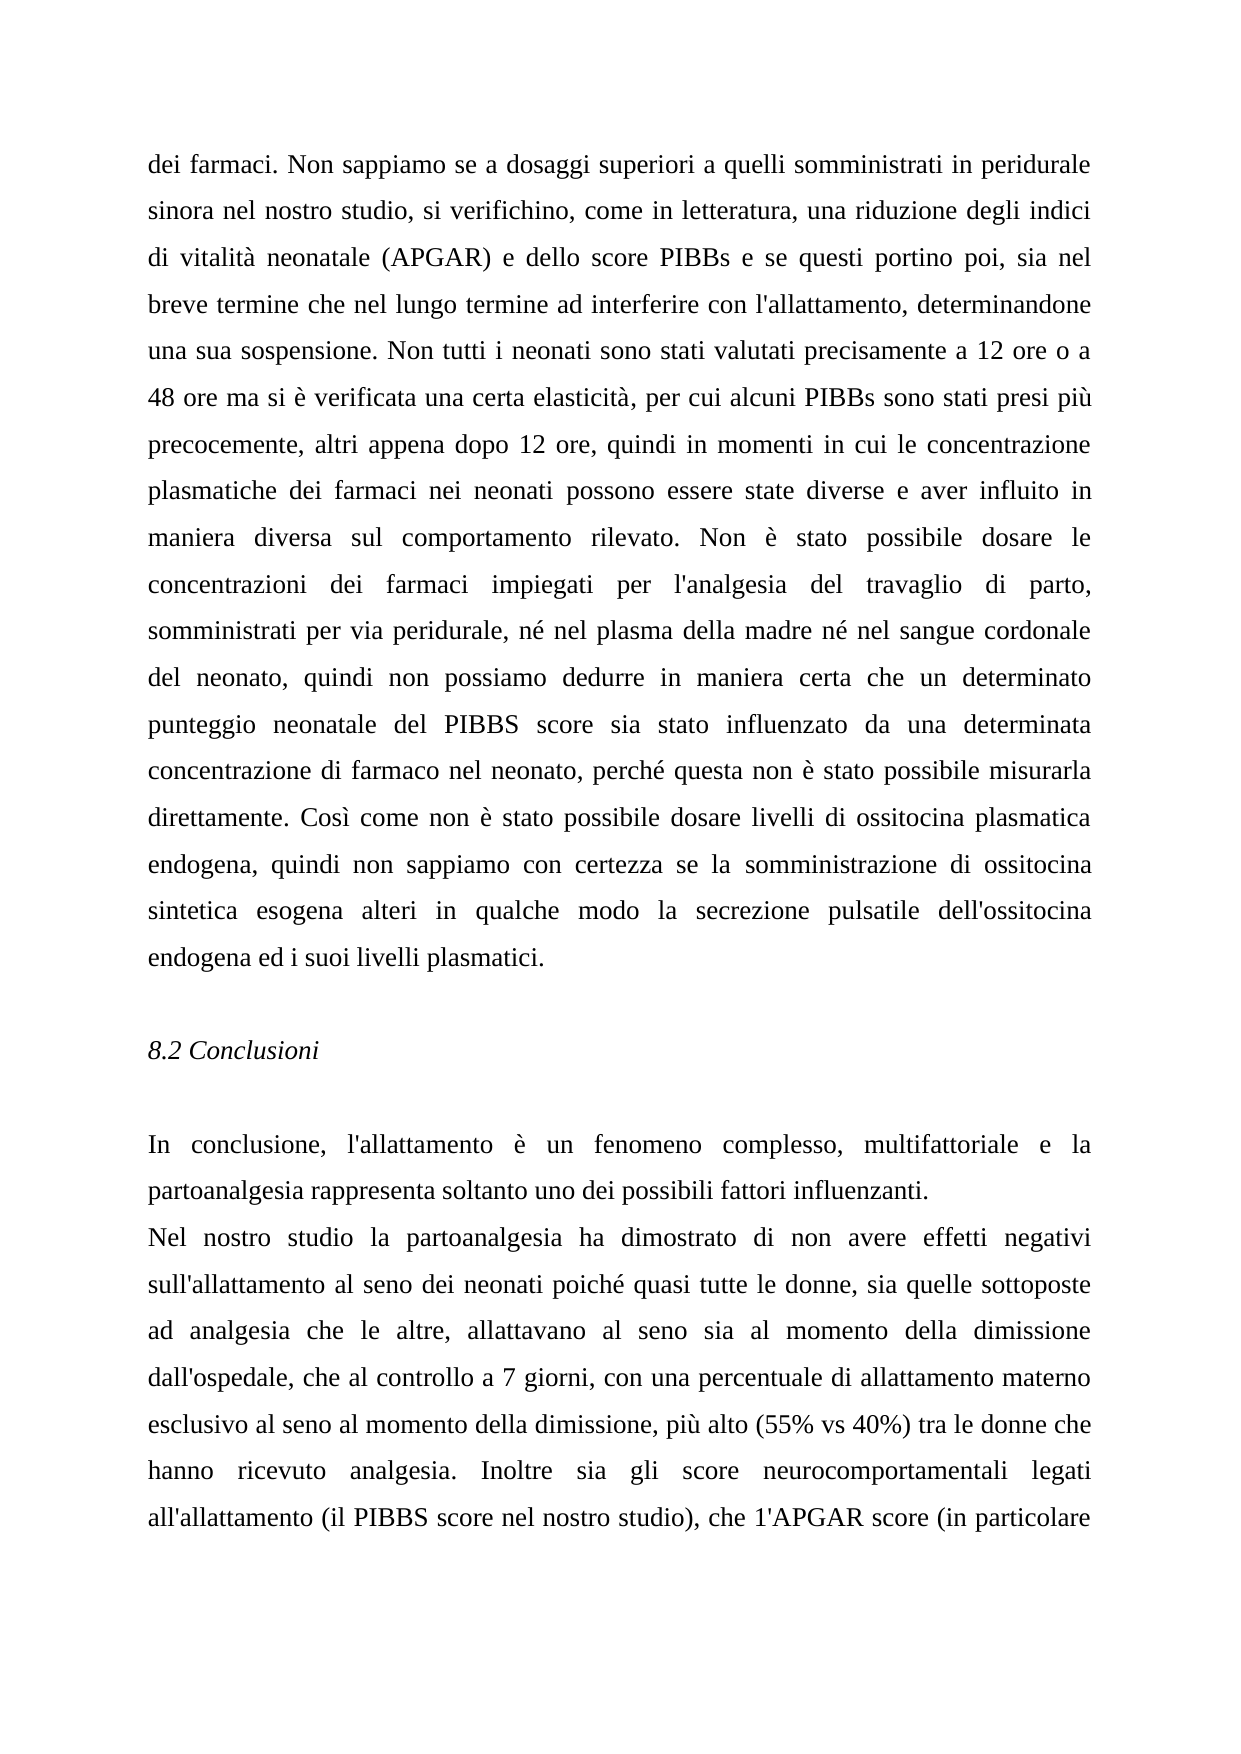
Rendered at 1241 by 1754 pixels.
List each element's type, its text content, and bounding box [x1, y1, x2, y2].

text In conclusione, l'allattamento è un fenomeno complesso, multifattoriale e la partoanalgesia rappresenta soltanto uno dei possibili fattori influenzanti. [148, 1128, 1092, 1206]
text 8.2 Conclusioni [148, 1034, 1092, 1066]
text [148, 1221, 1092, 1532]
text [148, 148, 1092, 972]
